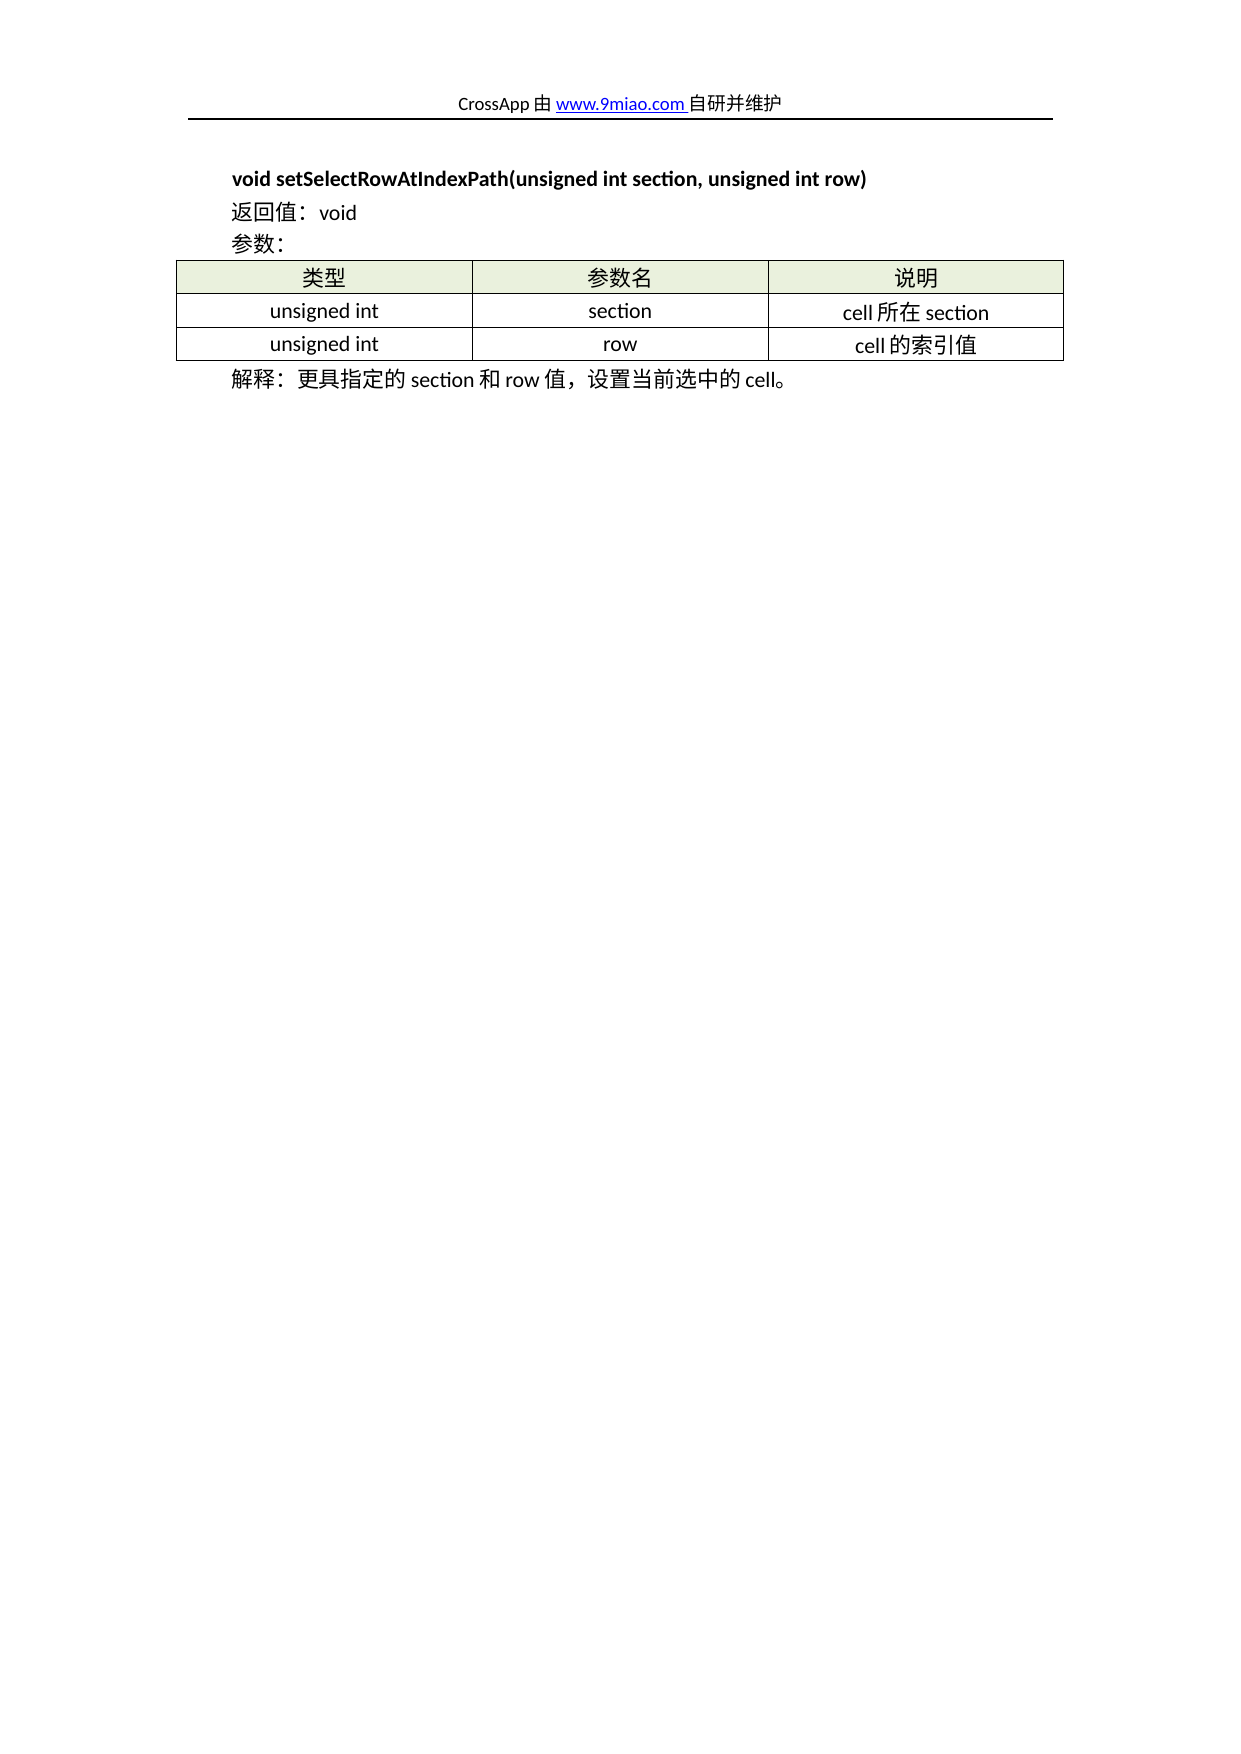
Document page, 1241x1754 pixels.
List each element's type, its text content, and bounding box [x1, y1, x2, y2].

table_cell section [473, 294, 768, 327]
text 解释：更具指定的section和row值，设置当前选中的cell。 [187, 361, 1053, 394]
table_header 参数名 [473, 261, 768, 293]
table_cell row [473, 328, 768, 360]
text 参数： [187, 227, 1053, 259]
text void setSelectRowAtIndexPath(unsigned int section, unsigned int row) [187, 162, 1053, 194]
table_cell cell所在section [769, 294, 1063, 327]
table_cell unsigned int [177, 328, 472, 360]
table_cell cell的索引值 [769, 328, 1063, 360]
table_header 说明 [769, 261, 1063, 293]
table_header 类型 [177, 261, 472, 293]
table_cell unsigned int [177, 294, 472, 327]
text 返回值：void [187, 194, 1053, 227]
